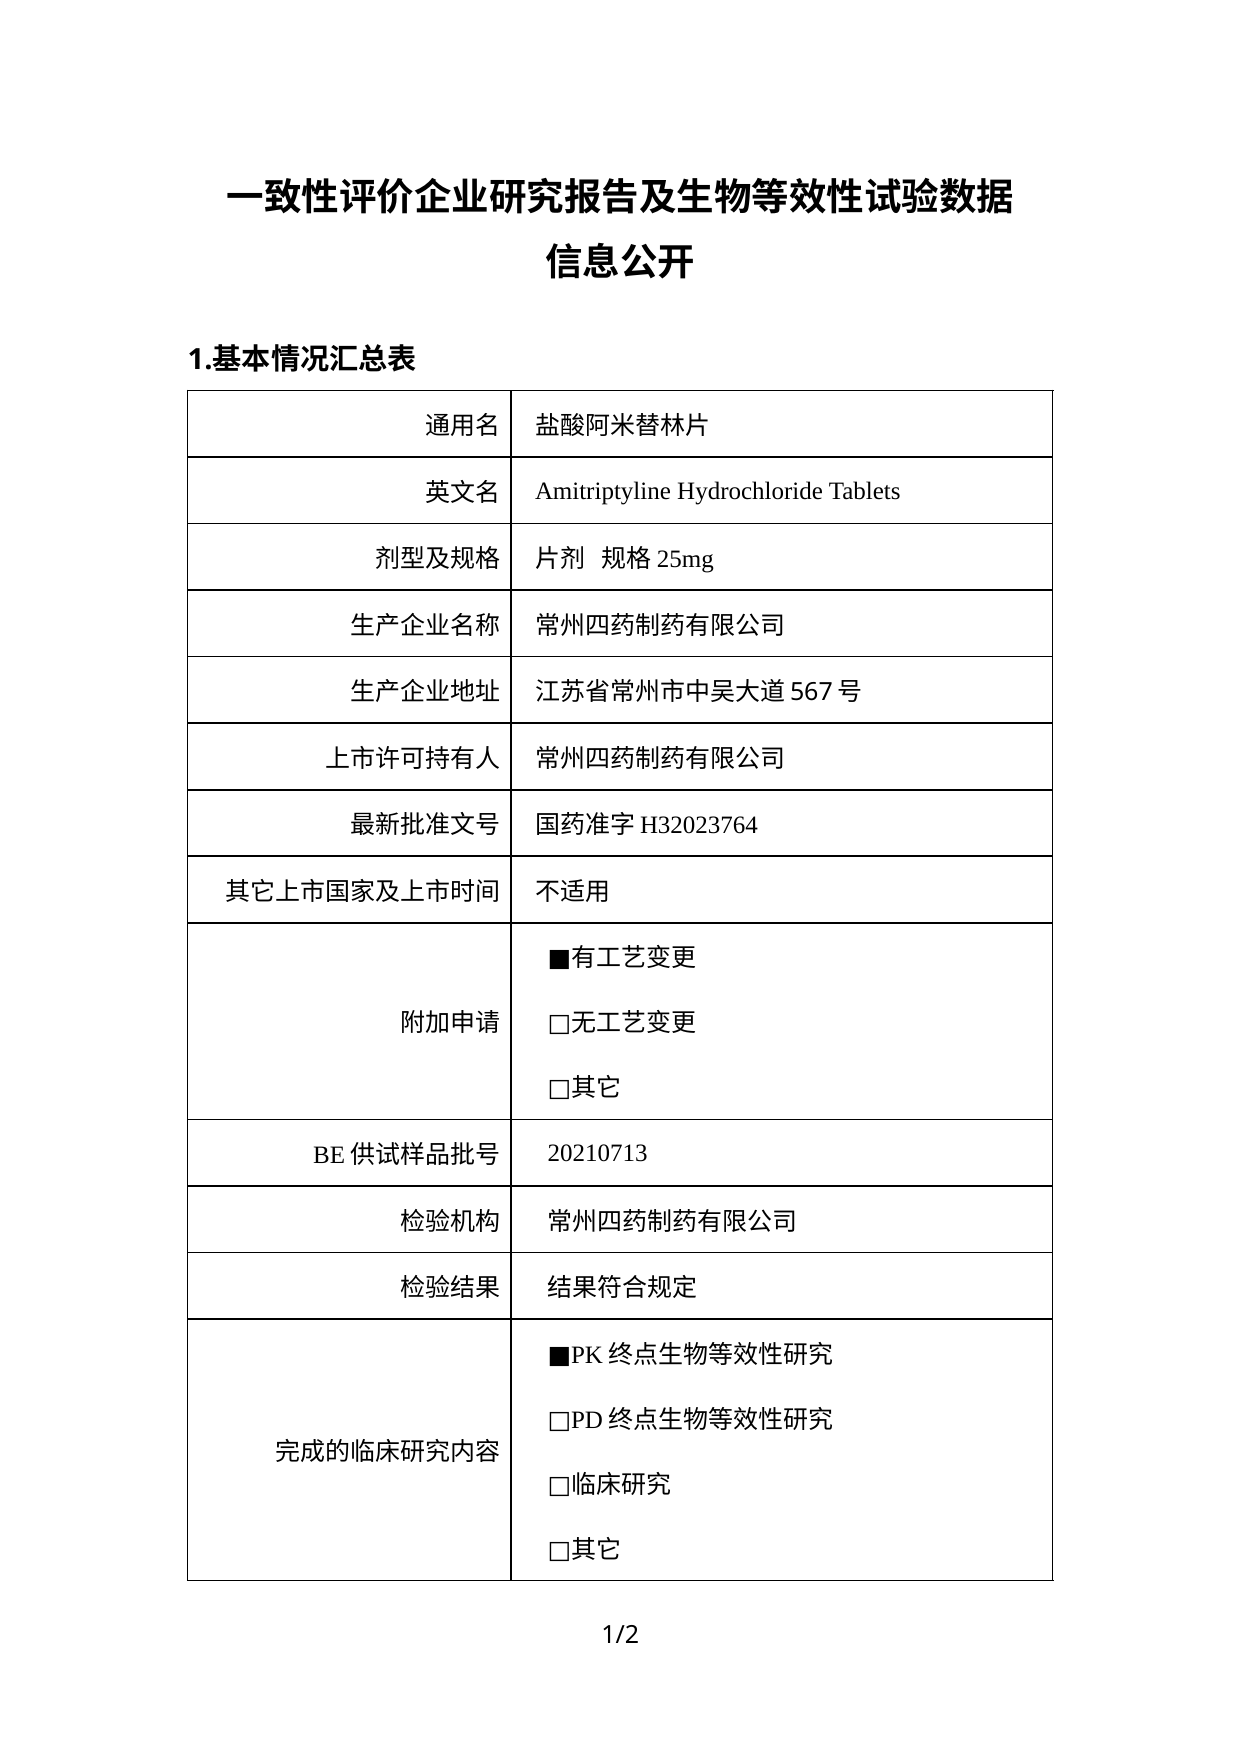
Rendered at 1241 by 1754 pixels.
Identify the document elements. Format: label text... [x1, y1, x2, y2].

text 一致性评价企业研究报告及生物等效性试验数据 [187, 162, 1053, 227]
table_cell 生产企业名称 [188, 591, 510, 656]
table_cell 常州四药制药有限公司 [512, 1187, 1052, 1252]
table_header 通用名 [188, 391, 510, 456]
table_cell BE供试样品批号 [188, 1120, 510, 1185]
table_cell 国药准字H32023764 [512, 791, 1052, 855]
table_cell 常州四药制药有限公司 [512, 724, 1052, 789]
table_cell 不适用 [512, 857, 1052, 922]
table_cell 上市许可持有人 [188, 724, 510, 789]
table_cell 片剂 规格25mg [512, 524, 1052, 589]
table_cell 检验机构 [188, 1187, 510, 1252]
table_cell 完成的临床研究内容 [188, 1320, 510, 1580]
table_cell 20210713 [512, 1120, 1052, 1185]
table_cell 其它上市国家及上市时间 [188, 857, 510, 922]
text 1.基本情况汇总表 [187, 324, 1053, 389]
table_cell 生产企业地址 [188, 657, 510, 722]
table_cell 剂型及规格 [188, 524, 510, 589]
table_header 盐酸阿米替林片 [512, 391, 1052, 456]
table_cell Amitriptyline Hydrochloride Tablets [512, 458, 1052, 523]
table_cell ■PK终点生物等效性研究 □PD终点生物等效性研究 □临床研究 □其它 [512, 1320, 1052, 1580]
table_cell 附加申请 [188, 924, 510, 1118]
table_cell 检验结果 [188, 1253, 510, 1318]
table_cell 最新批准文号 [188, 791, 510, 855]
text 信息公开 [187, 227, 1053, 292]
table_cell 江苏省常州市中吴大道567号 [512, 657, 1052, 722]
table_cell 结果符合规定 [512, 1253, 1052, 1318]
table_cell 英文名 [188, 458, 510, 523]
table_cell 常州四药制药有限公司 [512, 591, 1052, 656]
table_cell ■有工艺变更 □无工艺变更 □其它 [512, 924, 1052, 1118]
